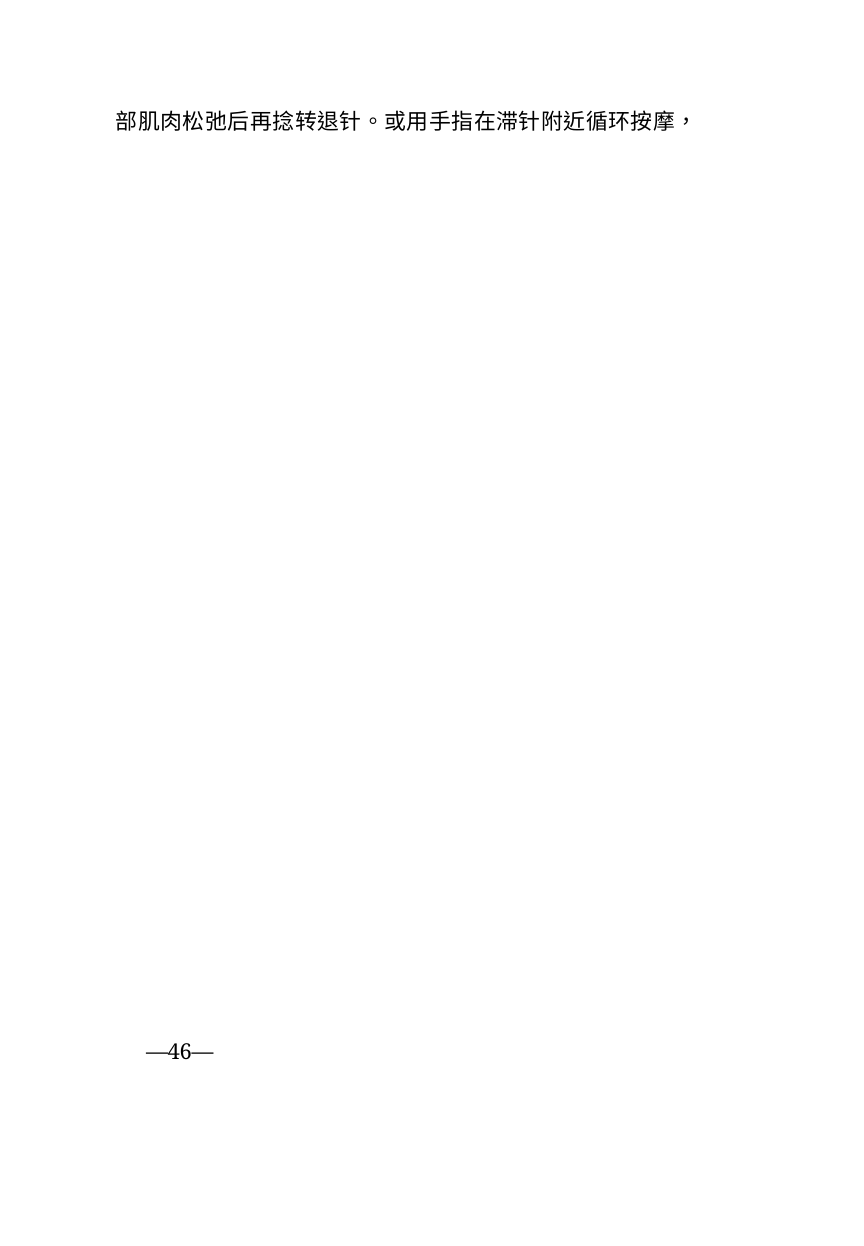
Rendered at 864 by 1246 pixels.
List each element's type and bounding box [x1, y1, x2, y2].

text [116, 106, 708, 136]
